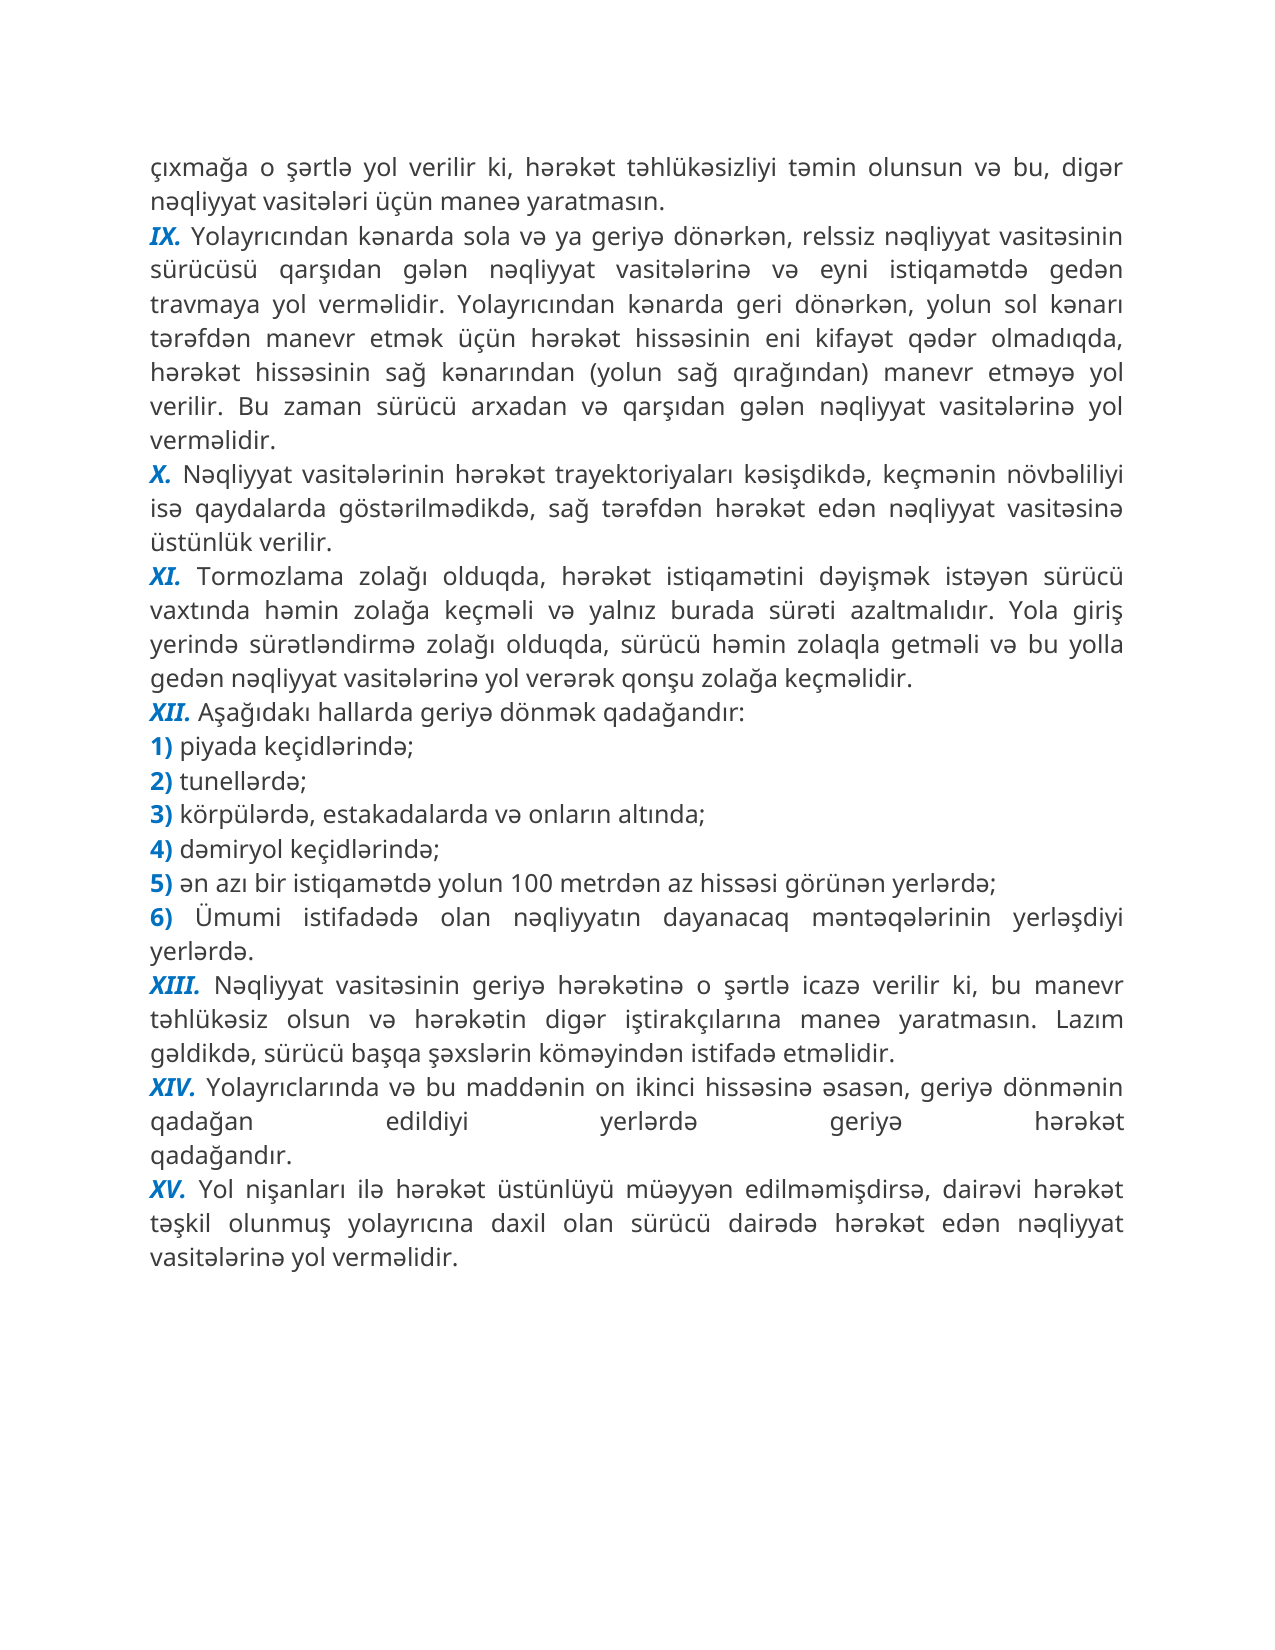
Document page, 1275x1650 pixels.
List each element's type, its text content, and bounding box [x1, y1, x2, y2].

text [150, 150, 1125, 218]
text 5) ən azı bir istiqamətdə yolun 100 metrdən az hissəsi görünən yerlərdə; [150, 865, 1125, 899]
text 3) körpülərdə, estakadalarda və onların altında; [150, 797, 1125, 831]
text XI. Tormozlama zolağı olduqda, hərəkət istiqamətini dəyişmək istəyən sürücü vaxtında həmin zolağa keçməli və yalnız burada sürəti azaltmalıdır. Yola giriş yerində sürətləndirmə zolağı olduqda, sürücü həmin zolaqla getməli və bu yolla gedən nəqliyyat vasitələrinə yol verərək qonşu zolağa keçməlidir. [150, 559, 1125, 695]
text XV. Yol nişanları ilə hərəkət üstünlüyü müəyyən edilməmişdirsə, dairəvi hərəkət təşkil olunmuş yolayrıcına daxil olan sürücü dairədə hərəkət edən nəqliyyat vasitələrinə yol verməlidir. [150, 1172, 1125, 1274]
text 6) Ümumi istifadədə olan nəqliyyatın dayanacaq məntəqələrinin yerləşdiyi yerlərdə. [150, 899, 1125, 967]
text XII. Aşağıdakı hallarda geriyə dönmək qadağandır: [150, 695, 1125, 729]
text XIV. Yolayrıclarında və bu maddənin on ikinci hissəsinə əsasən, geriyə dönmənin qadağan edildiyi yerlərdə geriyə hərəkət qadağandır. [150, 1070, 1125, 1172]
text X. Nəqliyyat vasitələrinin hərəkət trayektoriyaları kəsişdikdə, keçmənin növbəliliyi isə qaydalarda göstərilmədikdə, sağ tərəfdən hərəkət edən nəqliyyat vasitəsinə üstünlük verilir. [150, 457, 1125, 559]
text XIII. Nəqliyyat vasitəsinin geriyə hərəkətinə o şərtlə icazə verilir ki, bu manevr təhlükəsiz olsun və hərəkətin digər iştirakçılarına maneə yaratmasın. Lazım gəldikdə, sürücü başqa şəxslərin köməyindən istifadə etməlidir. [150, 967, 1125, 1070]
text IX. Yolayrıcından kənarda sola və ya geriyə dönərkən, relssiz nəqliyyat vasitəsinin sürücüsü qarşıdan gələn nəqliyyat vasitələrinə və eyni istiqamətdə gedən travmaya yol verməlidir. Yolayrıcından kənarda geri dönərkən, yolun sol kənarı tərəfdən manevr etmək üçün hərəkət hissəsinin eni kifayət qədər olmadıqda, hərəkət hissəsinin sağ kənarından (yolun sağ qırağından) manevr etməyə yol verilir. Bu zaman sürücü arxadan və qarşıdan gələn nəqliyyat vasitələrinə yol verməlidir. [150, 218, 1125, 457]
text 4) dəmiryol keçidlərində; [150, 831, 1125, 865]
text 1) piyada keçidlərində; [150, 729, 1125, 763]
text 2) tunellərdə; [150, 763, 1125, 797]
